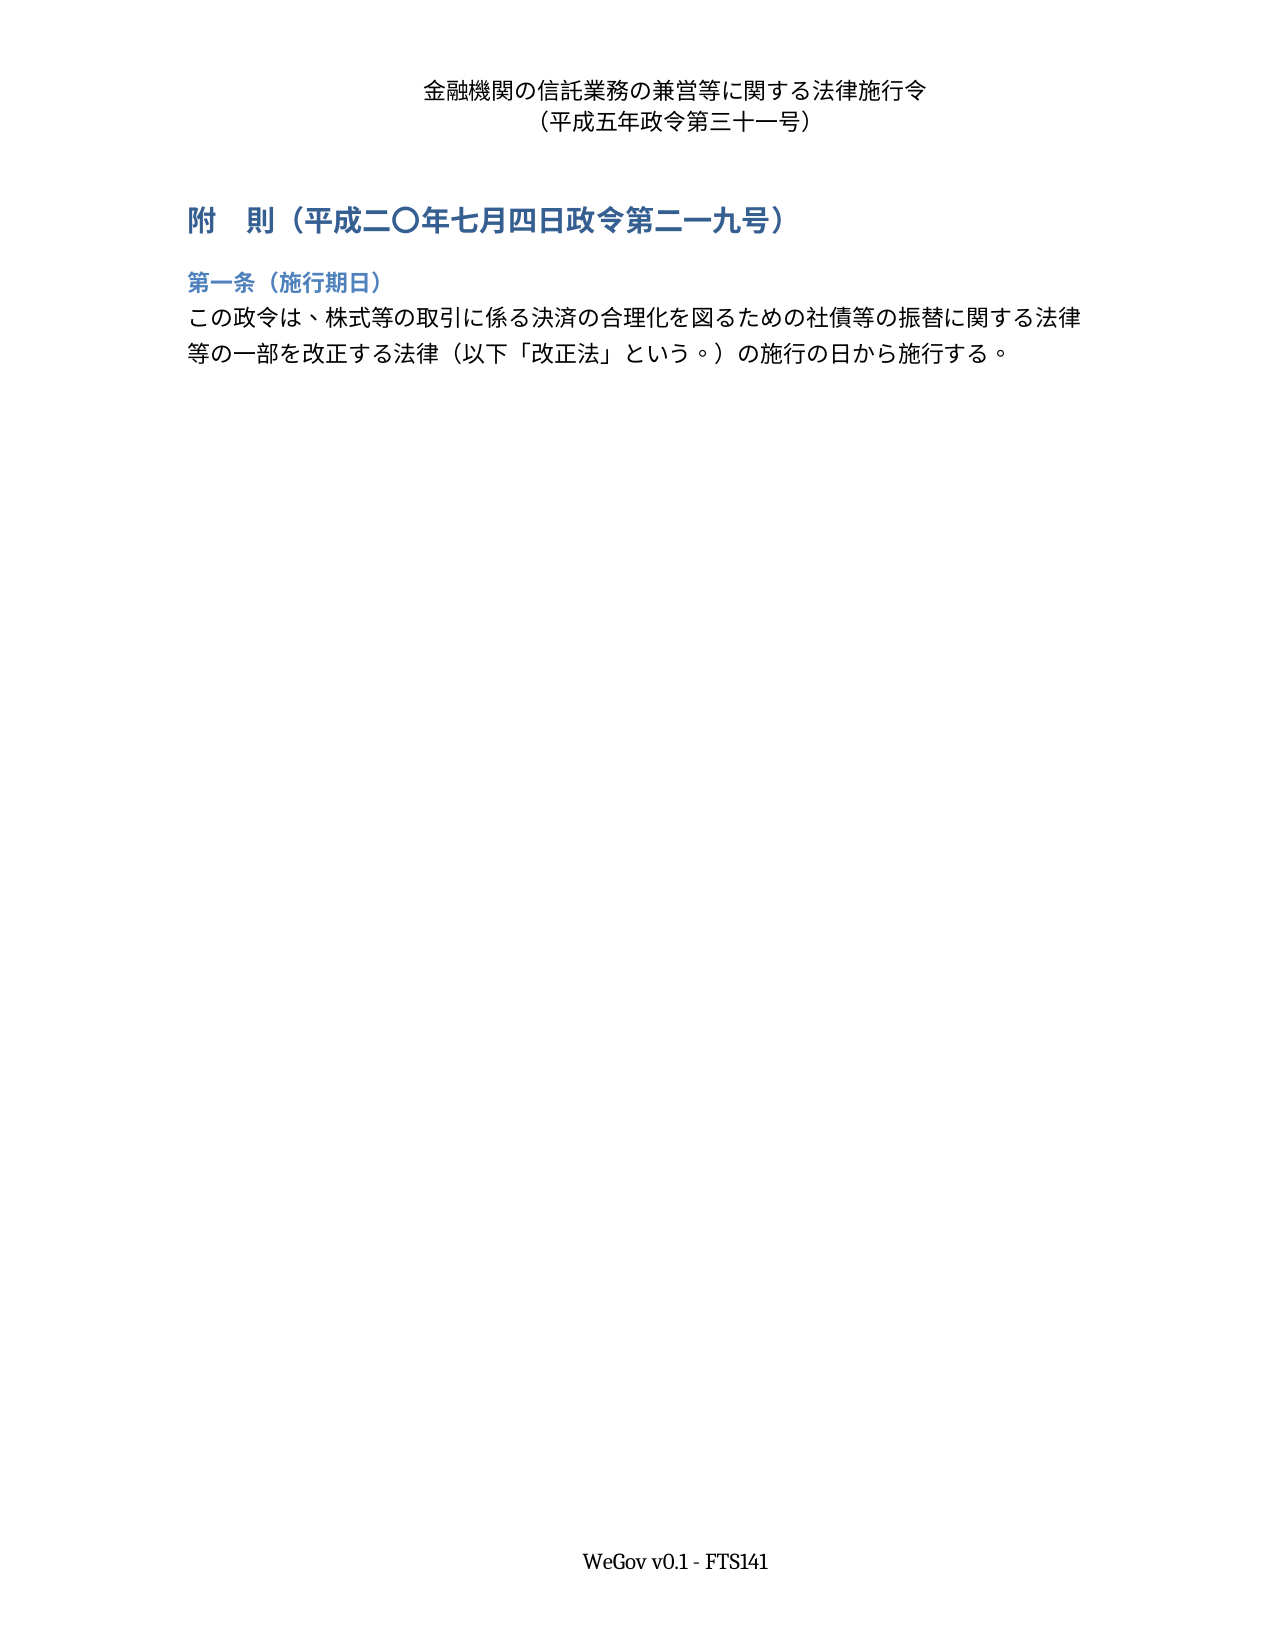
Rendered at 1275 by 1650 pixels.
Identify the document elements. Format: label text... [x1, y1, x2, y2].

text この政令は、株式等の取引に係る決済の合理化を図るための社債等の振替に関する法律等の一部を改正する法律（以下「改正法」という。）の施行の日から施行する。 [187, 302, 1087, 369]
subtitle 附 則（平成二〇年七月四日政令第二一九号） [187, 200, 1087, 240]
subtitle 第一条（施行期日） [187, 266, 1087, 298]
